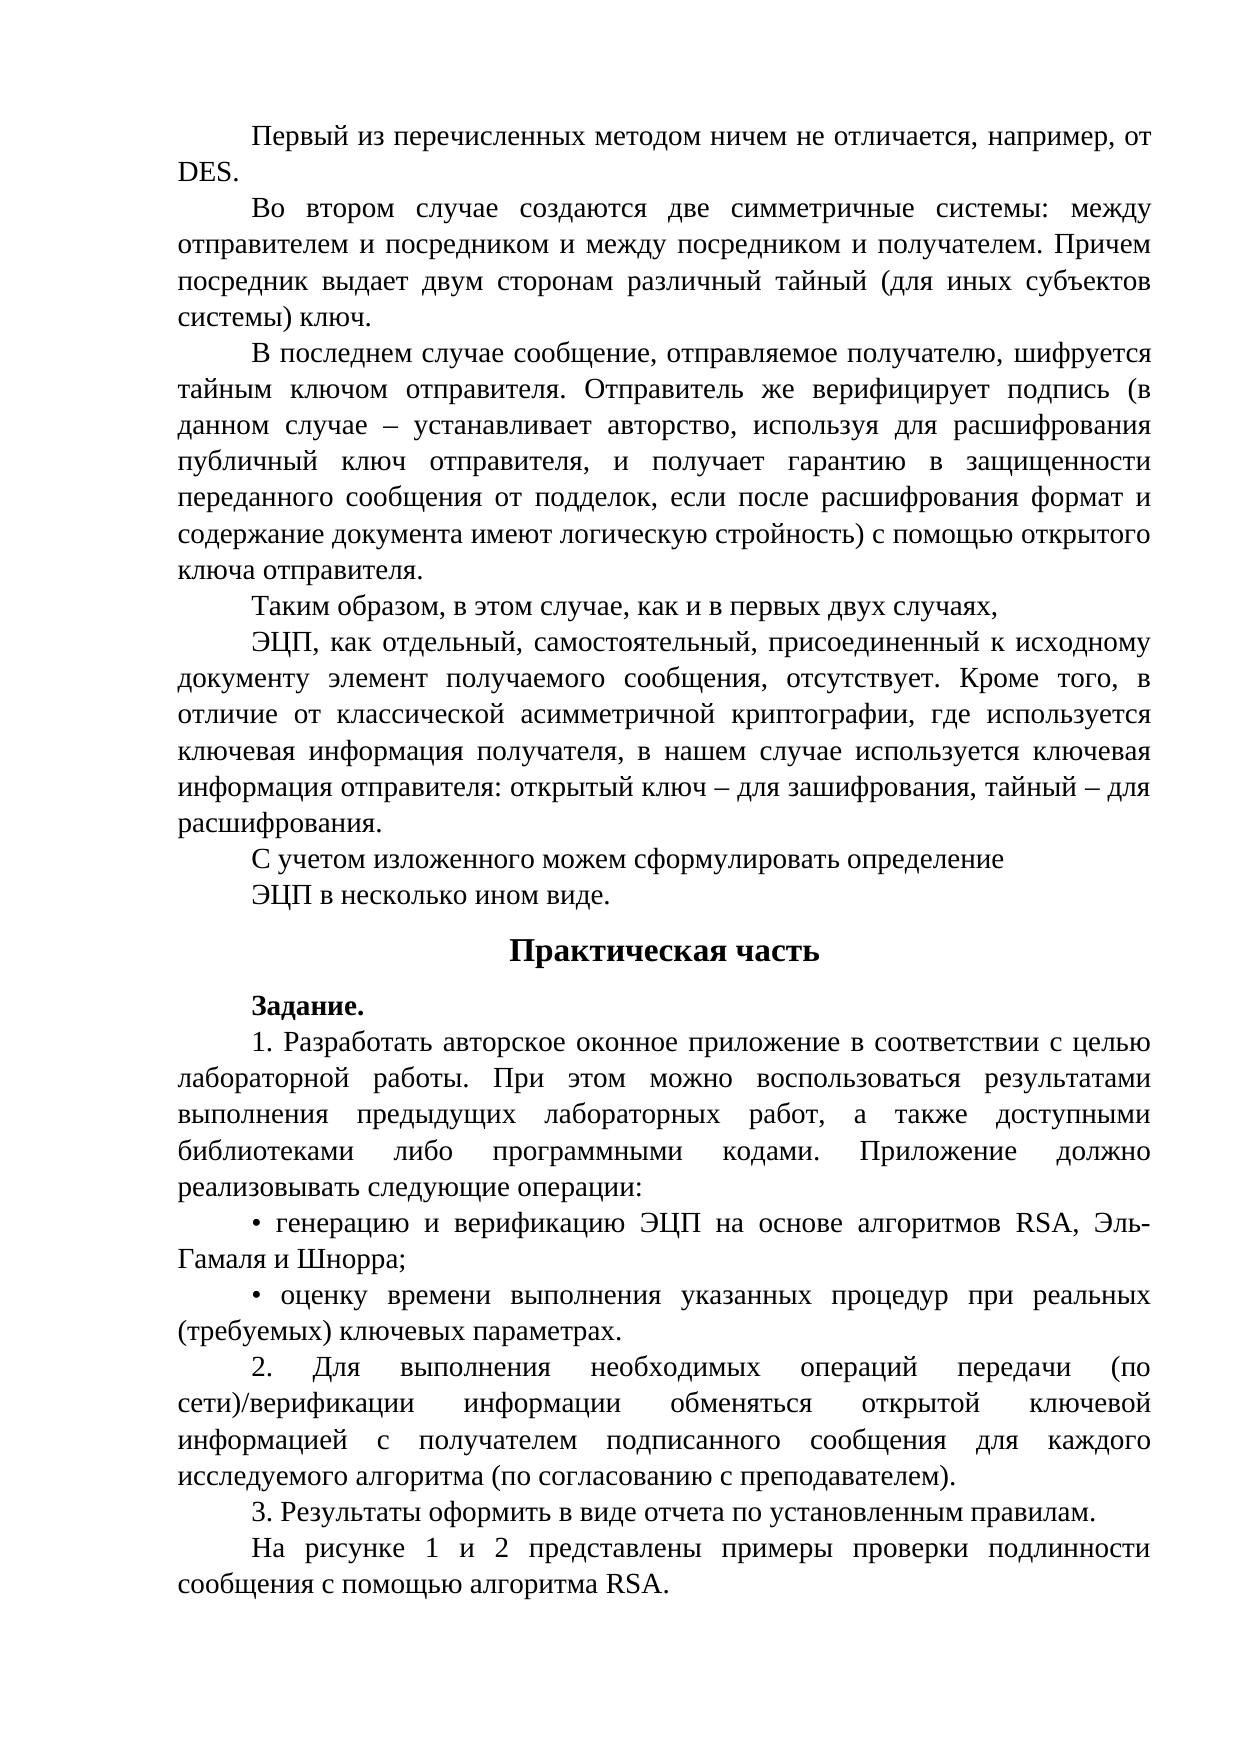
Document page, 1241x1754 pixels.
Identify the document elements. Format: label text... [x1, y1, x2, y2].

text С учетом изложенного можем сформулировать определение [177, 841, 1152, 874]
text ЭЦП в несколько ином виде. [177, 877, 1152, 911]
text Практическая часть [177, 930, 1152, 968]
text Задание. [177, 988, 1152, 1022]
text 1. Разработать авторское оконное приложение в соответствии с целью лабораторной работы. При этом можно воспользоваться результатами выполнения предыдущих лабораторных работ, а также доступными библиотеками либо программными кодами. Приложение должно реализовывать следующие операции: [177, 1024, 1152, 1202]
text В последнем случае сообщение, отправляемое получателю, шифруется тайным ключом отправителя. Отправитель же верифицирует подпись (в данном случае – устанавливает авторство, используя для расшифрования публичный ключ отправителя, и получает гарантию в защищенности переданного сообщения от подделок, если после расшифрования формат и содержание документа имеют логическую стройность) с помощью открытого ключа отправителя. [177, 335, 1152, 585]
text Таким образом, в этом случае, как и в первых двух случаях, [177, 588, 1152, 622]
text 3. Результаты оформить в виде отчета по установленным правилам. [177, 1494, 1152, 1528]
text • генерацию и верификацию ЭЦП на основе алгоритмов RSA, Эль-Гамаля и Шнорра; [177, 1205, 1152, 1274]
text Первый из перечисленных методом ничем не отличается, например, от DES. [177, 118, 1152, 188]
text На рисунке 1 и 2 представлены примеры проверки подлинности сообщения с помощью алгоритма RSA. [177, 1530, 1152, 1600]
text Во втором случае создаются две симметричные системы: между отправителем и посредником и между посредником и получателем. Причем посредник выдает двум сторонам различный тайный (для иных субъектов системы) ключ. [177, 190, 1152, 332]
text 2. Для выполнения необходимых операций передачи (по сети)/верификации информации обменяться открытой ключевой информацией с получателем подписанного сообщения для каждого исследуемого алгоритма (по согласованию с преподавателем). [177, 1349, 1152, 1491]
text ЭЦП, как отдельный, самостоятельный, присоединенный к исходному документу элемент получаемого сообщения, отсутствует. Кроме того, в отличие от классической асимметричной криптографии, где используется ключевая информация получателя, в нашем случае используется ключевая информация отправителя: открытый ключ – для зашифрования, тайный – для расшифрования. [177, 624, 1152, 838]
text • оценку времени выполнения указанных процедур при реальных (требуемых) ключевых параметрах. [177, 1277, 1152, 1347]
